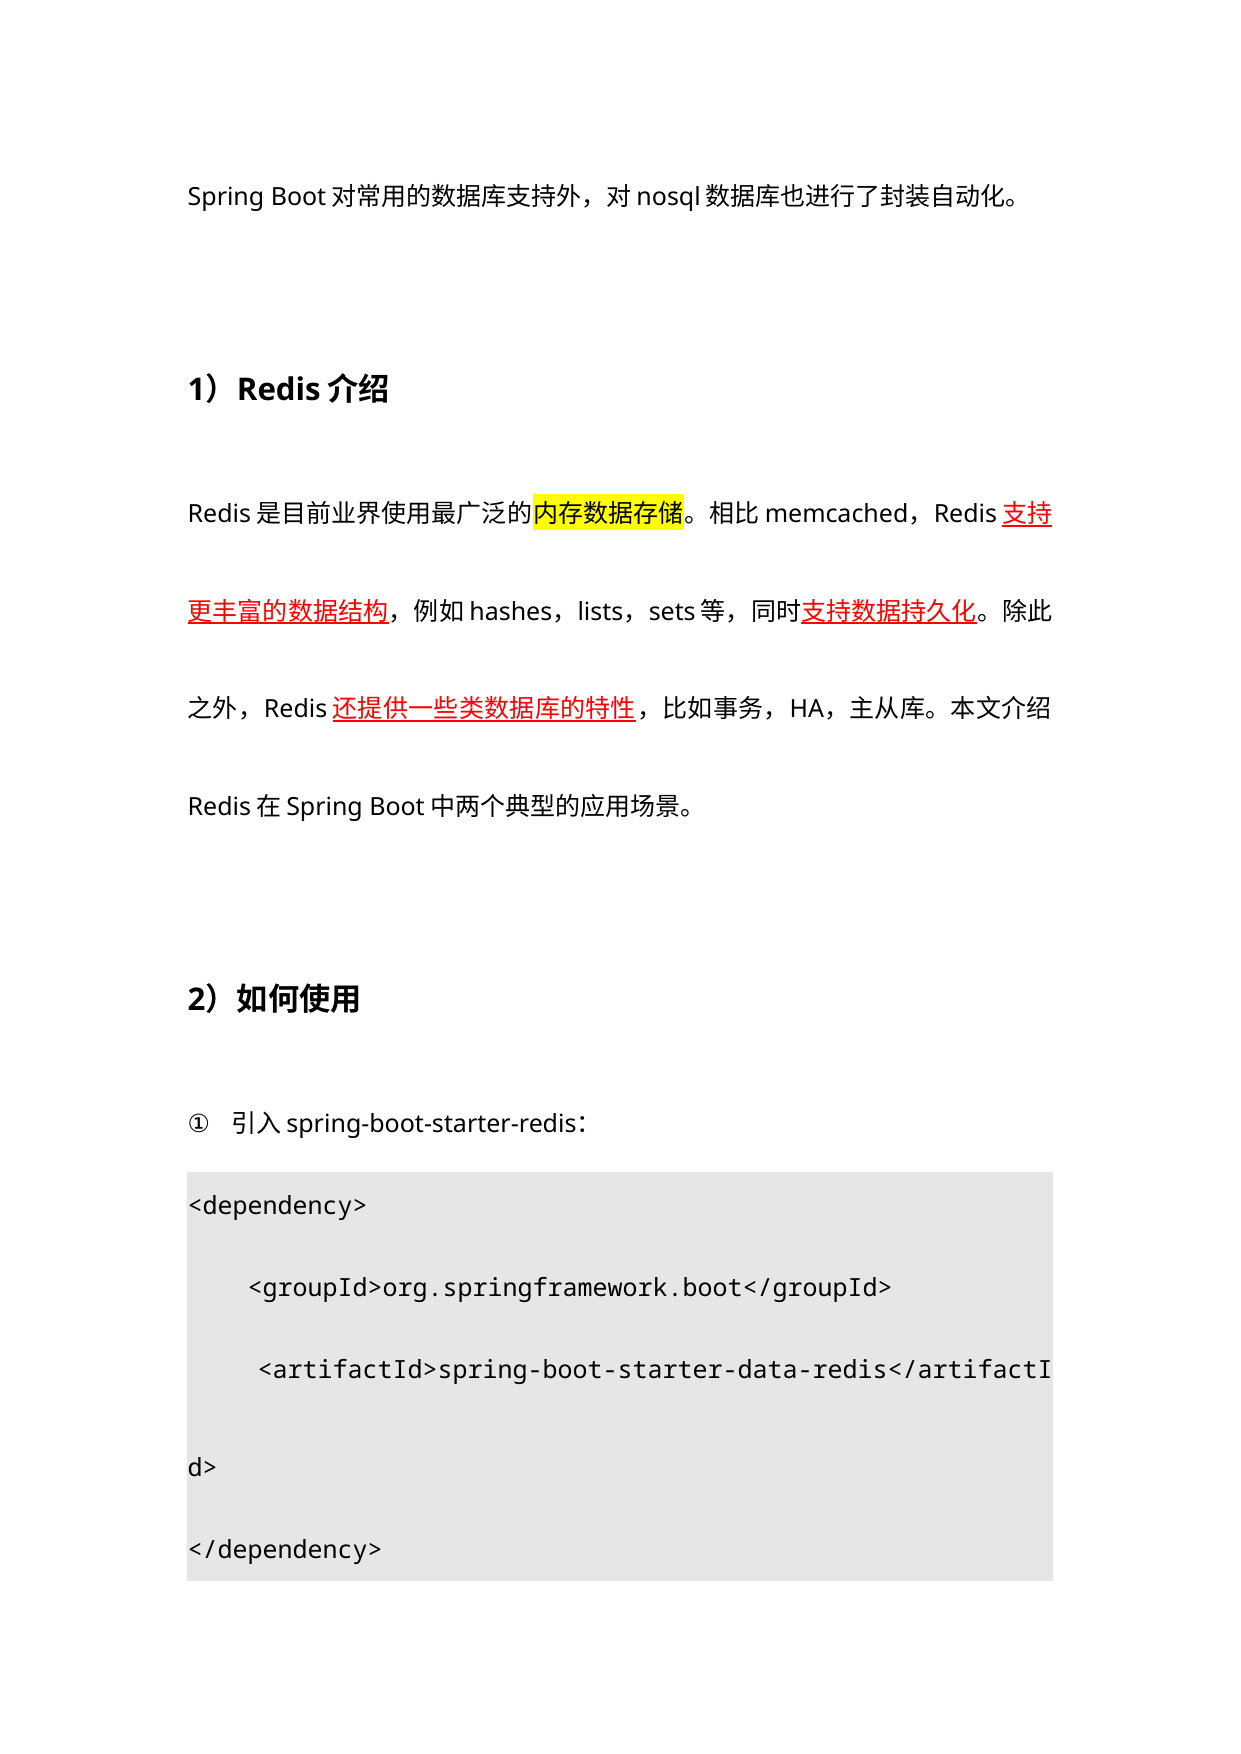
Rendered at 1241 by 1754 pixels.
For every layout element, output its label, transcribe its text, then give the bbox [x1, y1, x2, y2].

text <dependency> [187, 1172, 1053, 1237]
text Spring Boot对常用的数据库支持外，对nosql数据库也进行了封装自动化。 [187, 162, 1053, 227]
list 引入spring-boot-starter-redis： [187, 1089, 1053, 1154]
subtitle 1）Redis介绍 [187, 354, 1053, 419]
subtitle 2）如何使用 [187, 964, 1053, 1029]
text <artifactId>spring-boot-starter-data-redis</artifactId> [187, 1336, 1053, 1499]
text <groupId>org.springframework.boot</groupId> [187, 1254, 1053, 1319]
text </dependency> [187, 1516, 1053, 1581]
text Redis是目前业界使用最广泛的内存数据存储。相比memcached，Redis支持更丰富的数据结构，例如hashes，lists，sets等，同时支持数据持久化。除此之外，Redis还提供一些类数据库的特性，比如事务，HA，主从库。本文介绍Redis在Spring Boot中两个典型的应用场景。 [187, 479, 1053, 837]
